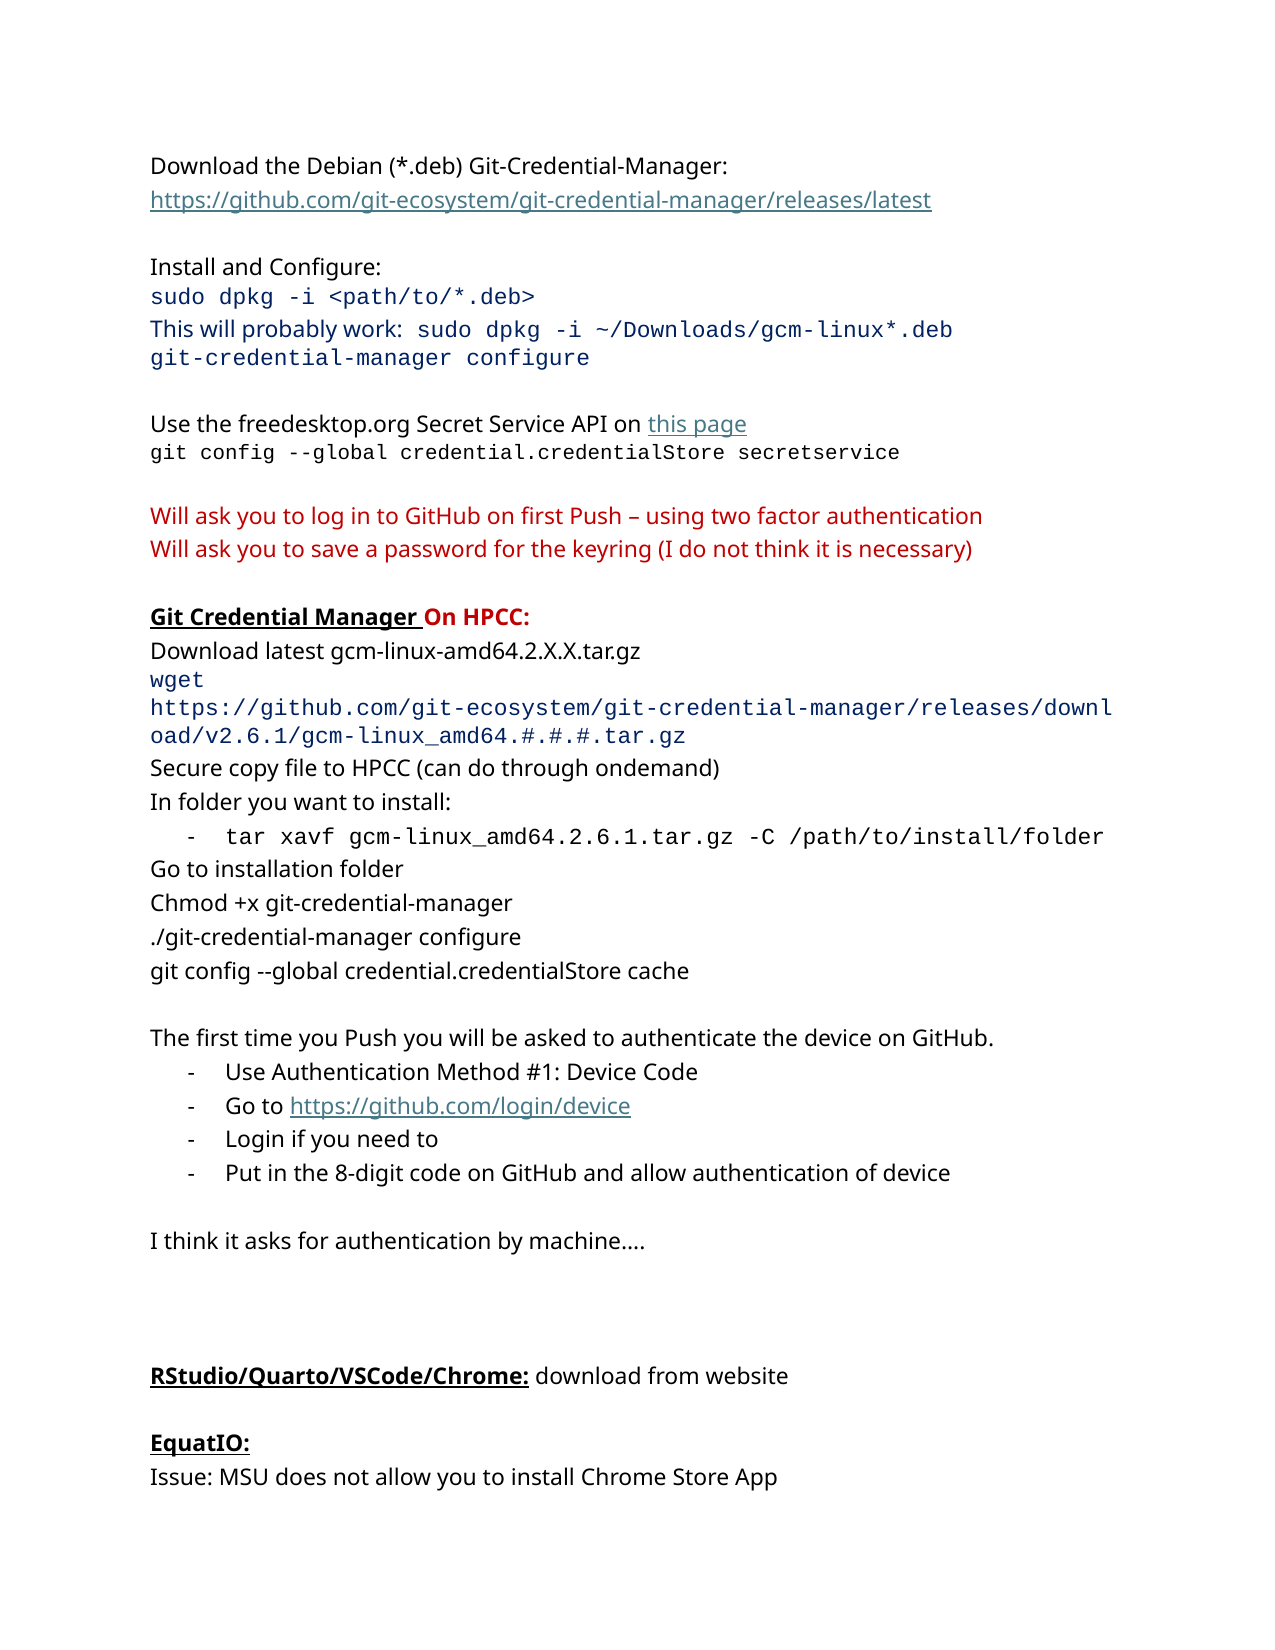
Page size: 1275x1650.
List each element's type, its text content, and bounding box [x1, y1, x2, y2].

text Will ask you to save a password for the keyring (I do not think it is necessary) [150, 533, 1125, 564]
text Chmod +x git-credential-manager [150, 887, 1125, 918]
text The first time you Push you will be asked to authenticate the device on GitHub. [150, 1022, 1125, 1053]
text git config --global credential.credentialStore cache [150, 955, 1125, 986]
text wget https://github.com/git-ecosystem/git-credential-manager/releases/download/v2.6.1/gcm-linux_amd64.#.#.#.tar.gz [150, 668, 1125, 750]
list tar xavf gcm-linux_amd64.2.6.1.tar.gz -C /path/to/install/folder [187, 819, 1125, 851]
text sudo dpkg -i <path/to/*.deb> [150, 285, 1125, 311]
text Go to installation folder [150, 853, 1125, 885]
list Put in the 8-digit code on GitHub and allow authentication of device [187, 1157, 1125, 1188]
list Use Authentication Method #1: Device Code [187, 1056, 1125, 1087]
text ./git-credential-manager configure [150, 921, 1125, 952]
text I think it asks for authentication by machine…. [150, 1225, 1125, 1256]
text RStudio/Quarto/VSCode/Chrome: download from website [150, 1360, 1125, 1391]
text Download the Debian (*.deb) Git-Credential-Manager: [150, 150, 1125, 181]
text This will probably work: sudo dpkg -i ~/Downloads/gcm-linux*.deb [150, 313, 1125, 344]
list Go to https://github.com/login/device [187, 1090, 1125, 1121]
text Install and Configure: [150, 251, 1125, 282]
text https://github.com/git-ecosystem/git-credential-manager/releases/latest [150, 184, 1125, 215]
text Git Credential Manager On HPCC: [150, 601, 1125, 632]
list Login if you need to [187, 1123, 1125, 1155]
text git config --global credential.credentialStore secretservice [150, 442, 1125, 466]
text In folder you want to install: [150, 786, 1125, 817]
text Issue: MSU does not allow you to install Chrome Store App [150, 1461, 1125, 1492]
text git-credential-manager configure [150, 347, 1125, 373]
text EquatIO: [150, 1427, 1125, 1458]
text Download latest gcm-linux-amd64.2.X.X.tar.gz [150, 634, 1125, 666]
text Use the freedesktop.org Secret Service API on this page [150, 408, 1125, 440]
text Will ask you to log in to GitHub on first Push – using two factor authentication [150, 499, 1125, 531]
text Secure copy file to HPCC (can do through ondemand) [150, 752, 1125, 783]
